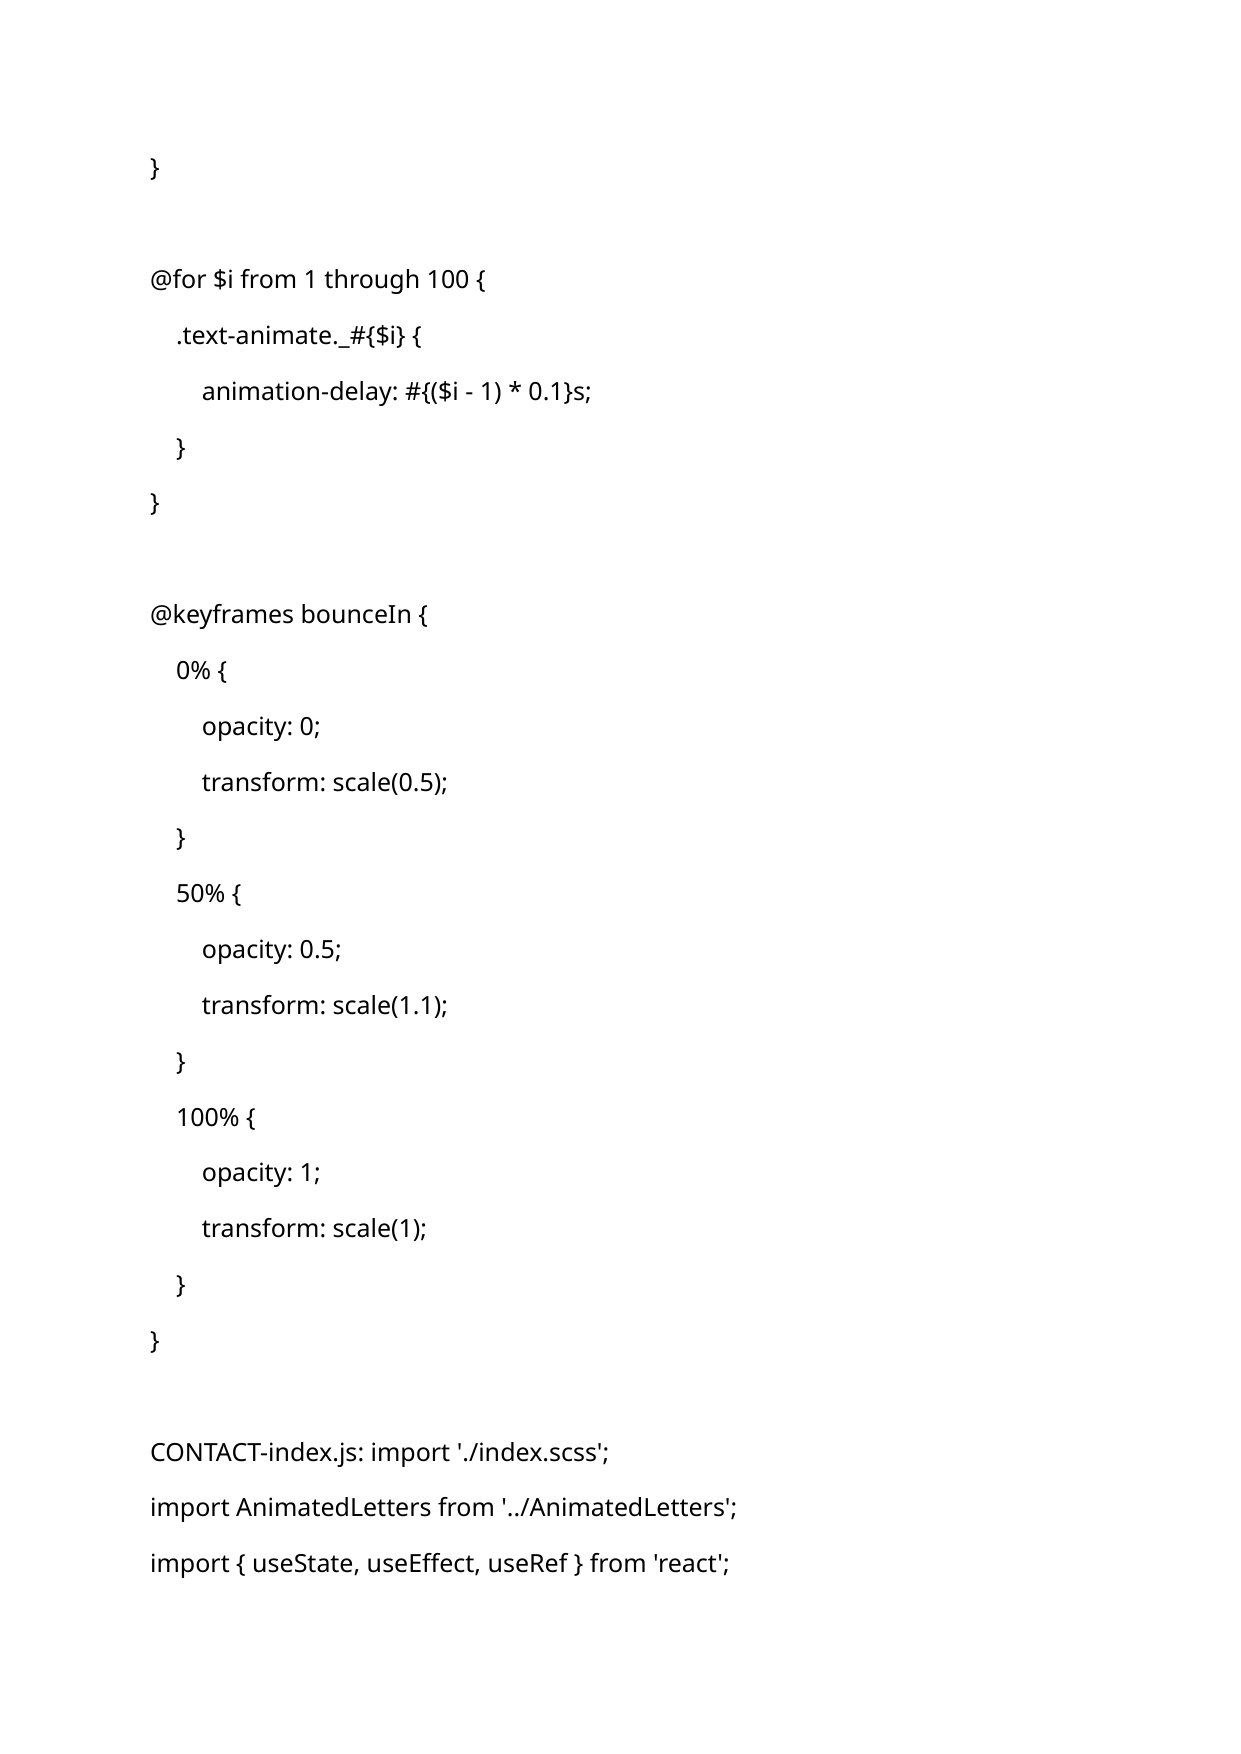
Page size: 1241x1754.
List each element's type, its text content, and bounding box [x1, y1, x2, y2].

text transform: scale(0.5); [150, 764, 1090, 798]
text transform: scale(1); [150, 1211, 1090, 1245]
text 0% { [150, 652, 1090, 687]
text @for $i from 1 through 100 { [150, 262, 1090, 296]
text } [150, 820, 1090, 854]
text animation-delay: #{($i - 1) * 0.1}s; [150, 373, 1090, 407]
text import { useState, useEffect, useRef } from 'react'; [150, 1546, 1090, 1580]
text } [150, 429, 1090, 463]
text transform: scale(1.1); [150, 987, 1090, 1022]
text opacity: 0; [150, 708, 1090, 742]
text import AnimatedLetters from '../AnimatedLetters'; [150, 1490, 1090, 1524]
text @keyframes bounceIn { [150, 597, 1090, 631]
text 50% { [150, 876, 1090, 910]
text .text-animate._#{$i} { [150, 317, 1090, 352]
text } [150, 485, 1090, 519]
text opacity: 0.5; [150, 932, 1090, 966]
text } [150, 1043, 1090, 1077]
text CONTACT-index.js: import './index.scss'; [150, 1434, 1090, 1468]
text } [150, 1322, 1090, 1357]
text 100% { [150, 1099, 1090, 1133]
text } [150, 150, 1090, 184]
text } [150, 1267, 1090, 1301]
text opacity: 1; [150, 1155, 1090, 1189]
